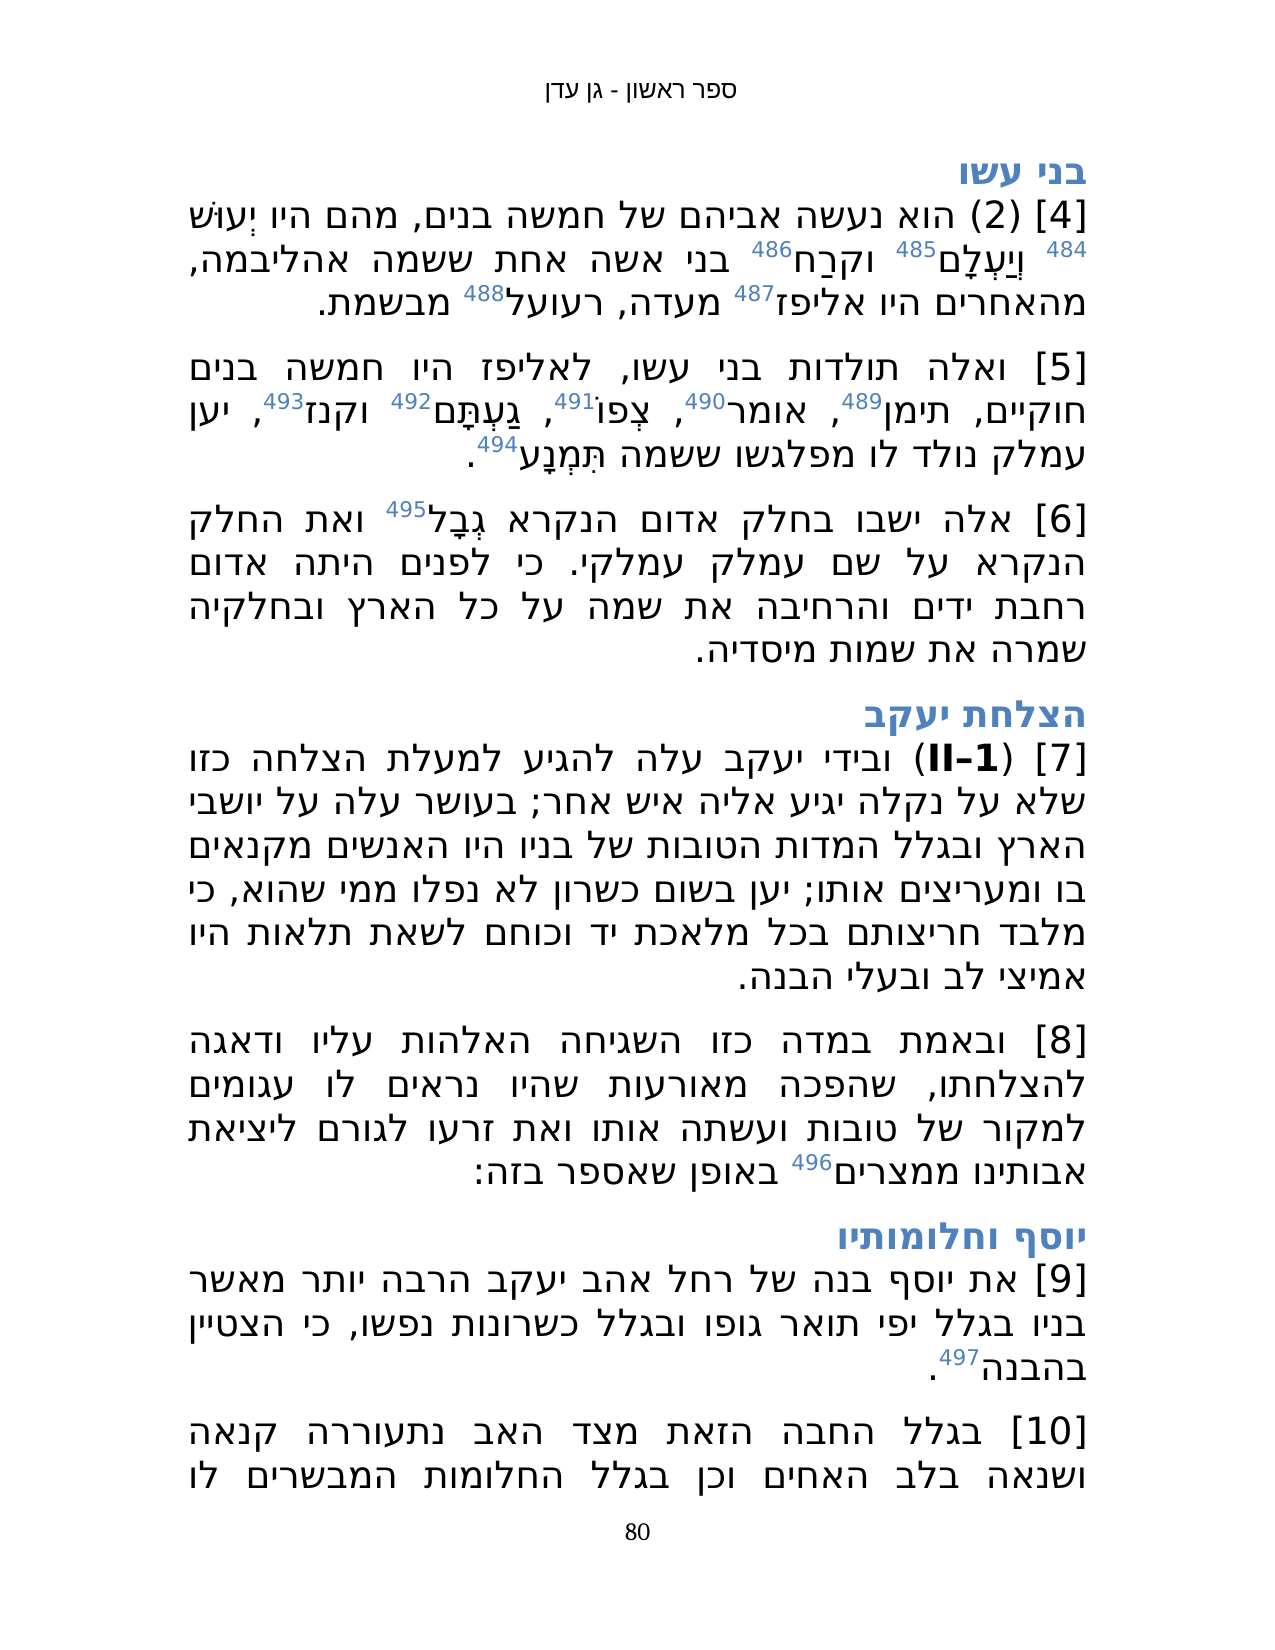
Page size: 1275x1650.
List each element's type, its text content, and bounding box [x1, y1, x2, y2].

text [8] ובאמת במדה כזו השגיחה האלהות עליו ודאגה להצלחתו, שהפכה מאורעות שהיו נראים לו עגומים למקור של טובות ועשתה אותו ואת זרעו לגורם ליציאת אבותינו ממצרים496 באופן שאספר בזה: [187, 1019, 1087, 1193]
text [4] (2) הוא נעשה אביהם של חמשה בנים, מהם היו יְעוּשׁ484 וְיַעְלָם485 וקרַח486 בני אשה אחת ששמה אהליבמה, מהאחרים היו אליפז487 מעדה, רעועל488 מבשמת. [187, 194, 1087, 324]
text [7] (II–1) ובידי יעקב עלה להגיע למעלת הצלחה כזו שלא על נקלה יגיע אליה איש אחר; בעושר עלה על יושבי הארץ ובגלל המדות הטובות של בניו היו האנשים מקנאים בו ומעריצים אותו; יען בשום כשרון לא נפלו ממי שהוא, כי מלבד חריצותם בכל מלאכת יד וכוחם לשאת תלאות היו אמיצי לב ובעלי הבנה. [187, 736, 1087, 998]
subtitle בני עשו [187, 150, 1087, 194]
subtitle הצלחת יעקב [187, 693, 1087, 736]
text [187, 1410, 1087, 1497]
subtitle יוסף וחלומותיו [187, 1214, 1087, 1258]
text [5] ואלה תולדות בני עשו, לאליפז היו חמשה בנים חוקיים, תימן489, אומר490, צְפוֹ491, גַעְתָּם492 וקנז493, יען עמלק נולד לו מפלגשו ששמה תִּמְנָע494. [187, 345, 1087, 476]
text [6] אלה ישבו בחלק אדום הנקרא גְבָל495 ואת החלק הנקרא על שם עמלק עמלקי. כי לפנים היתה אדום רחבת ידים והרחיבה את שמה על כל הארץ ובחלקיה שמרה את שמות מיסדיה. [187, 497, 1087, 672]
text [9] את יוסף בנה של רחל אהב יעקב הרבה יותר מאשר בניו בגלל יפי תואר גופו ובגלל כשרונות נפשו, כי הצטיין בהבנה497. [187, 1258, 1087, 1389]
